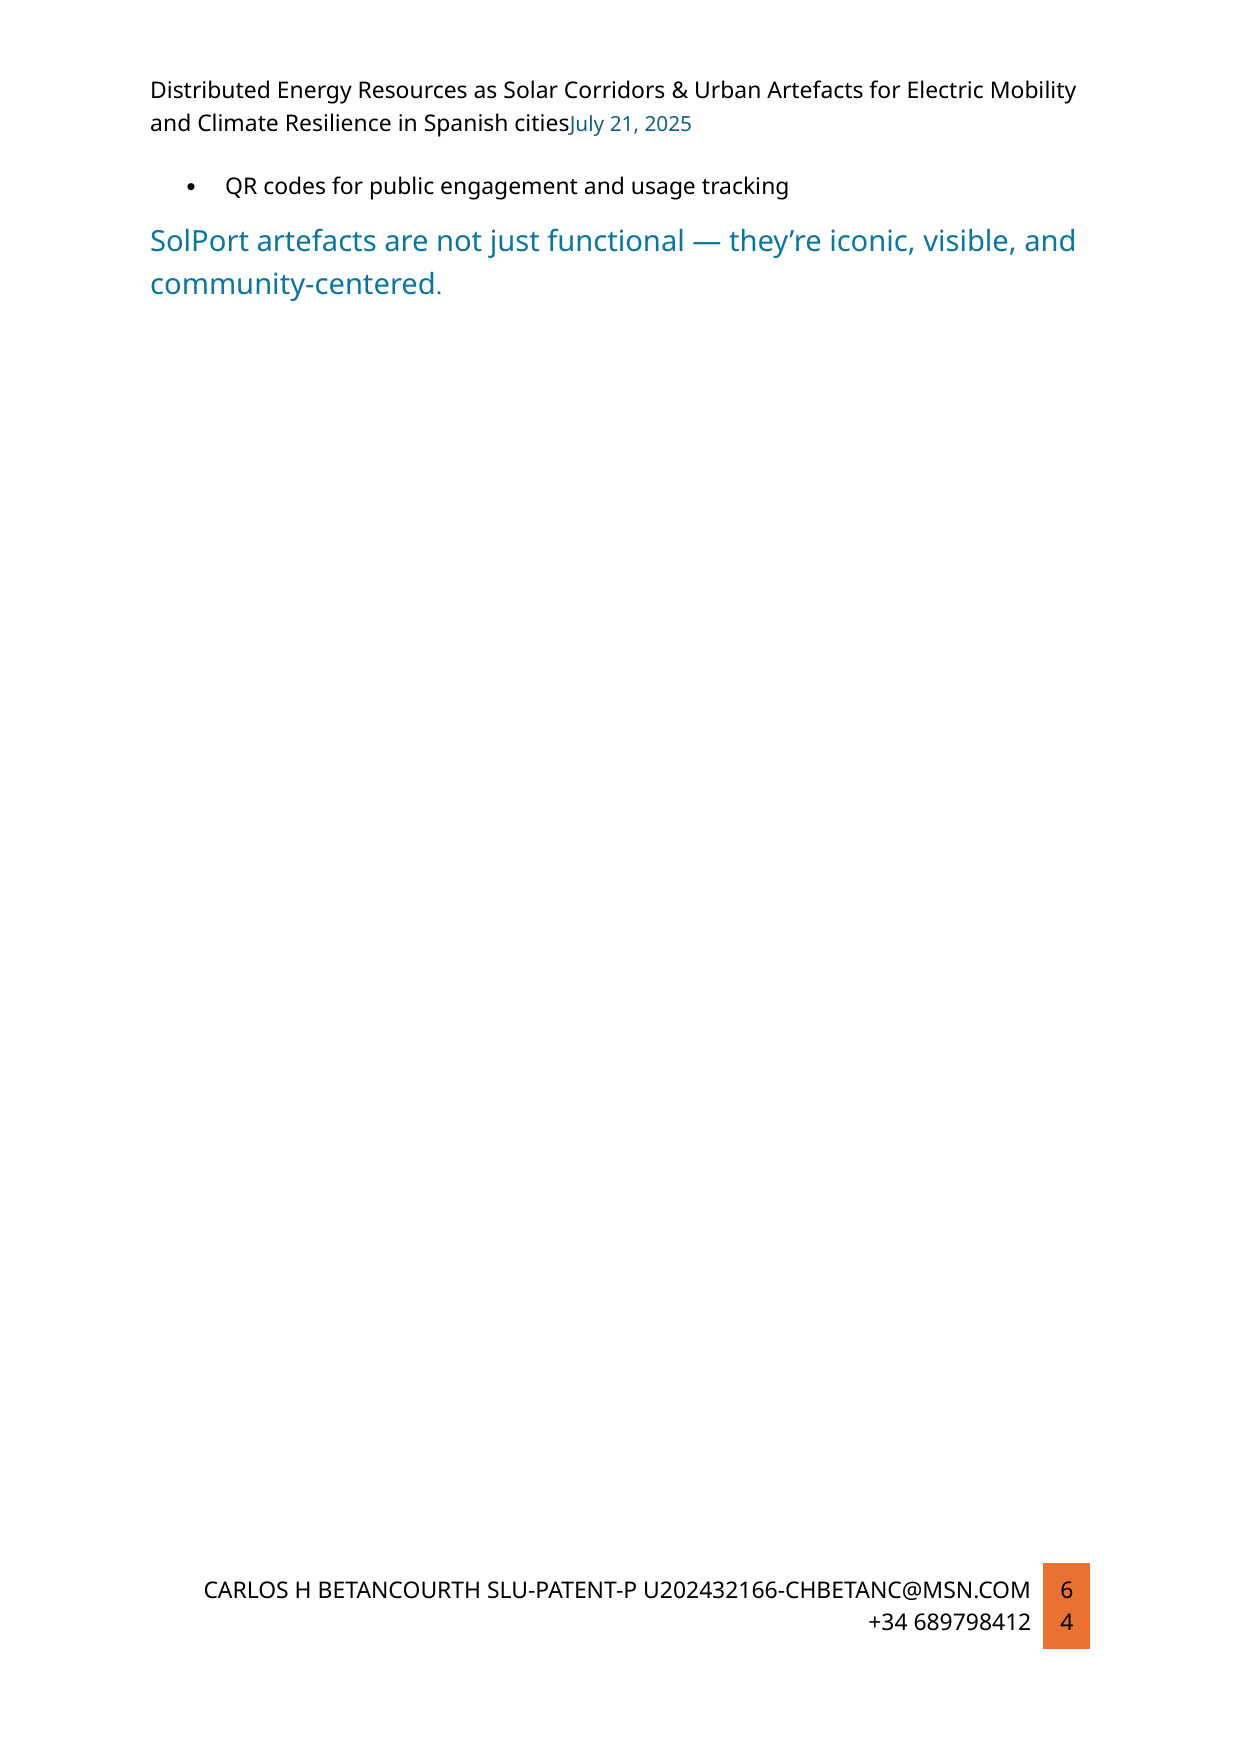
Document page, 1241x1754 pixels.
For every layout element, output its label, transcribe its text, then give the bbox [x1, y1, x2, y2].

text SolPort artefacts are not just functional — they’re iconic, visible, and community-centered. [150, 221, 1090, 303]
list QR codes for public engagement and usage tracking [187, 170, 1090, 202]
